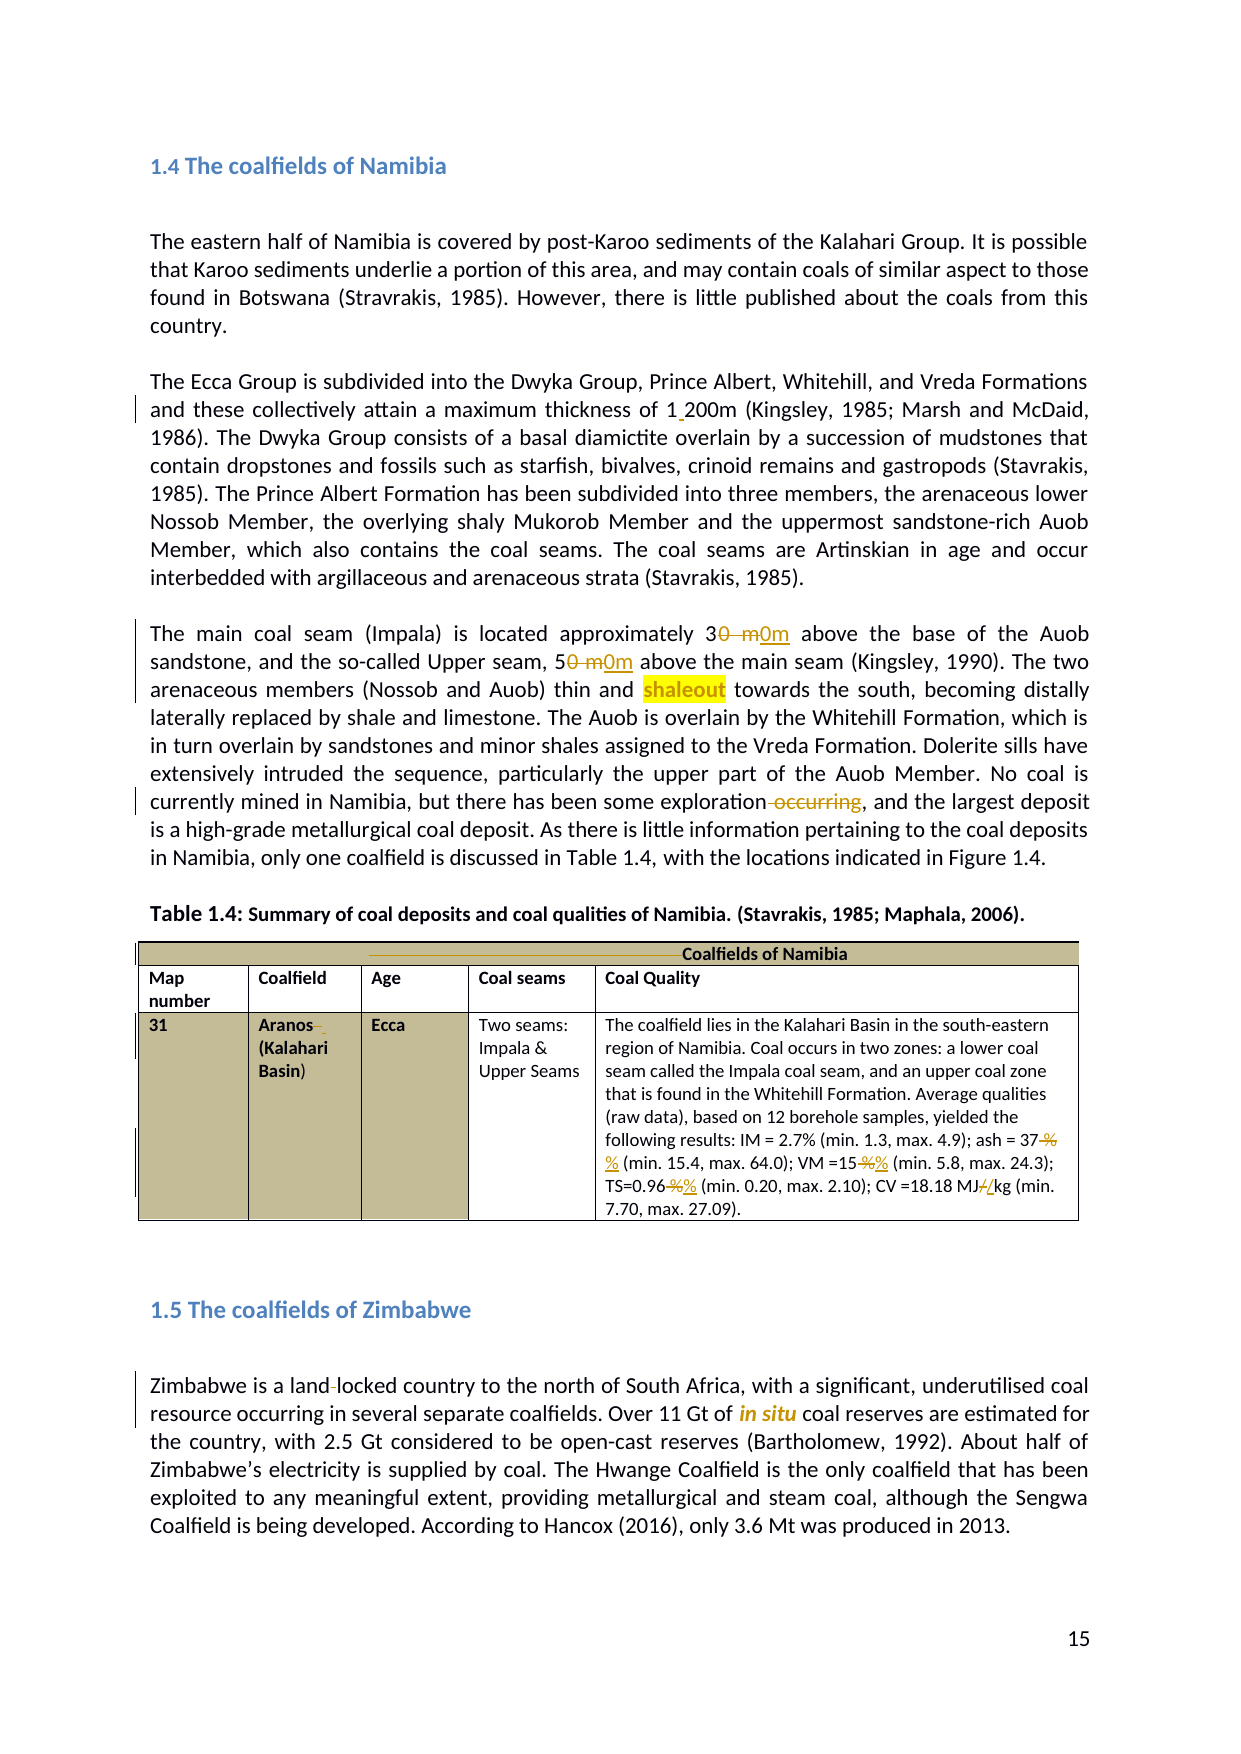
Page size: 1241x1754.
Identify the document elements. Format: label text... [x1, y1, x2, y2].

text The main coal seam (Impala) is located approximately 3 above the base of the Auob sandstone, and the so-called Upper seam, 5 above the main seam (Kingsley, 1990). The two arenaceous members (Nossob and Auob) thin and shaleout towards the south, becoming distally laterally replaced by shale and limestone. The Auob is overlain by the Whitehill Formation, which is in turn overlain by sandstones and minor shales assigned to the Vreda Formation. Dolerite sills have extensively intruded the sequence, particularly the upper part of the Auob Member. No coal is currently mined in Namibia, but there has been some exploration, and the largest deposit is a high-grade metallurgical coal deposit. As there is little information pertaining to the coal deposits in Namibia, only one coalfield is discussed in Table 1.4, with the locations indicated in Figure 1.4. [150, 619, 1090, 871]
table_cell Map number [139, 966, 248, 1012]
text The Ecca Group is subdivided into the Dwyka Group, Prince Albert, Whitehill, and Vreda Formations and these collectively attain a maximum thickness of 1200m (Kingsley, 1985; Marsh and McDaid, 1986). The Dwyka Group consists of a basal diamictite overlain by a succession of mudstones that contain dropstones and fossils such as starfish, bivalves, crinoid remains and gastropods (Stavrakis, 1985). The Prince Albert Formation has been subdivided into three members, the arenaceous lower Nossob Member, the overlying shaly Mukorob Member and the uppermost sandstone-rich Auob Member, which also contains the coal seams. The coal seams are Artinskian in age and occur interbedded with argillaceous and arenaceous strata (Stavrakis, 1985). [150, 367, 1090, 591]
table_cell Two seams: Impala & Upper Seams [469, 1013, 595, 1219]
table_cell Aranos(Kalahari Basin) [249, 1013, 361, 1219]
text Zimbabwe is a landlocked country to the north of South Africa, with a significant, underutilised coal resource occurring in several separate coalfields. Over 11 Gt of in situ coal reserves are estimated for the country, with 2.5 Gt considered to be open-cast reserves (Bartholomew, 1992). About half of Zimbabwe’s electricity is supplied by coal. The Hwange Coalfield is the only coalfield that has been exploited to any meaningful extent, providing metallurgical and steam coal, although the Sengwa Coalfield is being developed. According to Hancox (2016), only 3.6 Mt was produced in 2013. [150, 1371, 1090, 1539]
table_cell 31 [139, 1013, 248, 1219]
table_cell Coal Quality [596, 966, 1078, 1012]
text The eastern half of Namibia is covered by post-Karoo sediments of the Kalahari Group. It is possible that Karoo sediments underlie a portion of this area, and may contain coals of similar aspect to those found in Botswana (Stravrakis, 1985). However, there is little published about the coals from this country. [150, 227, 1090, 339]
subtitle 1.5 The coalfields of Zimbabwe [150, 1294, 1090, 1325]
subtitle 1.4 The coalfields of Namibia [150, 150, 1090, 181]
table_cell The coalfield lies in the Kalahari Basin in the south-eastern region of Namibia. Coal occurs in two zones: a lower coal seam called the Impala coal seam, and an upper coal zone that is found in the Whitehill Formation. Average qualities (raw data), based on 12 borehole samples, yielded the following results: IM = 2.7% (min. 1.3, max. 4.9); ash = 37 (min. 15.4, max. 64.0); VM =15 (min. 5.8, max. 24.3); TS=0.96 (min. 0.20, max. 2.10); CV =18.18 MJkg (min. 7.70, max. 27.09). [596, 1013, 1078, 1219]
text Table 1.4: Summary of coal deposits and coal qualities of Namibia. (Stavrakis, 1985; Maphala, 2006). [150, 899, 1090, 927]
table_cell Coal seams [469, 966, 595, 1012]
table_cell Coalfield [249, 966, 361, 1012]
table_cell Age [362, 966, 468, 1012]
table_cell Ecca [362, 1013, 468, 1219]
table_header Coalfields of Namibia [139, 943, 1079, 965]
